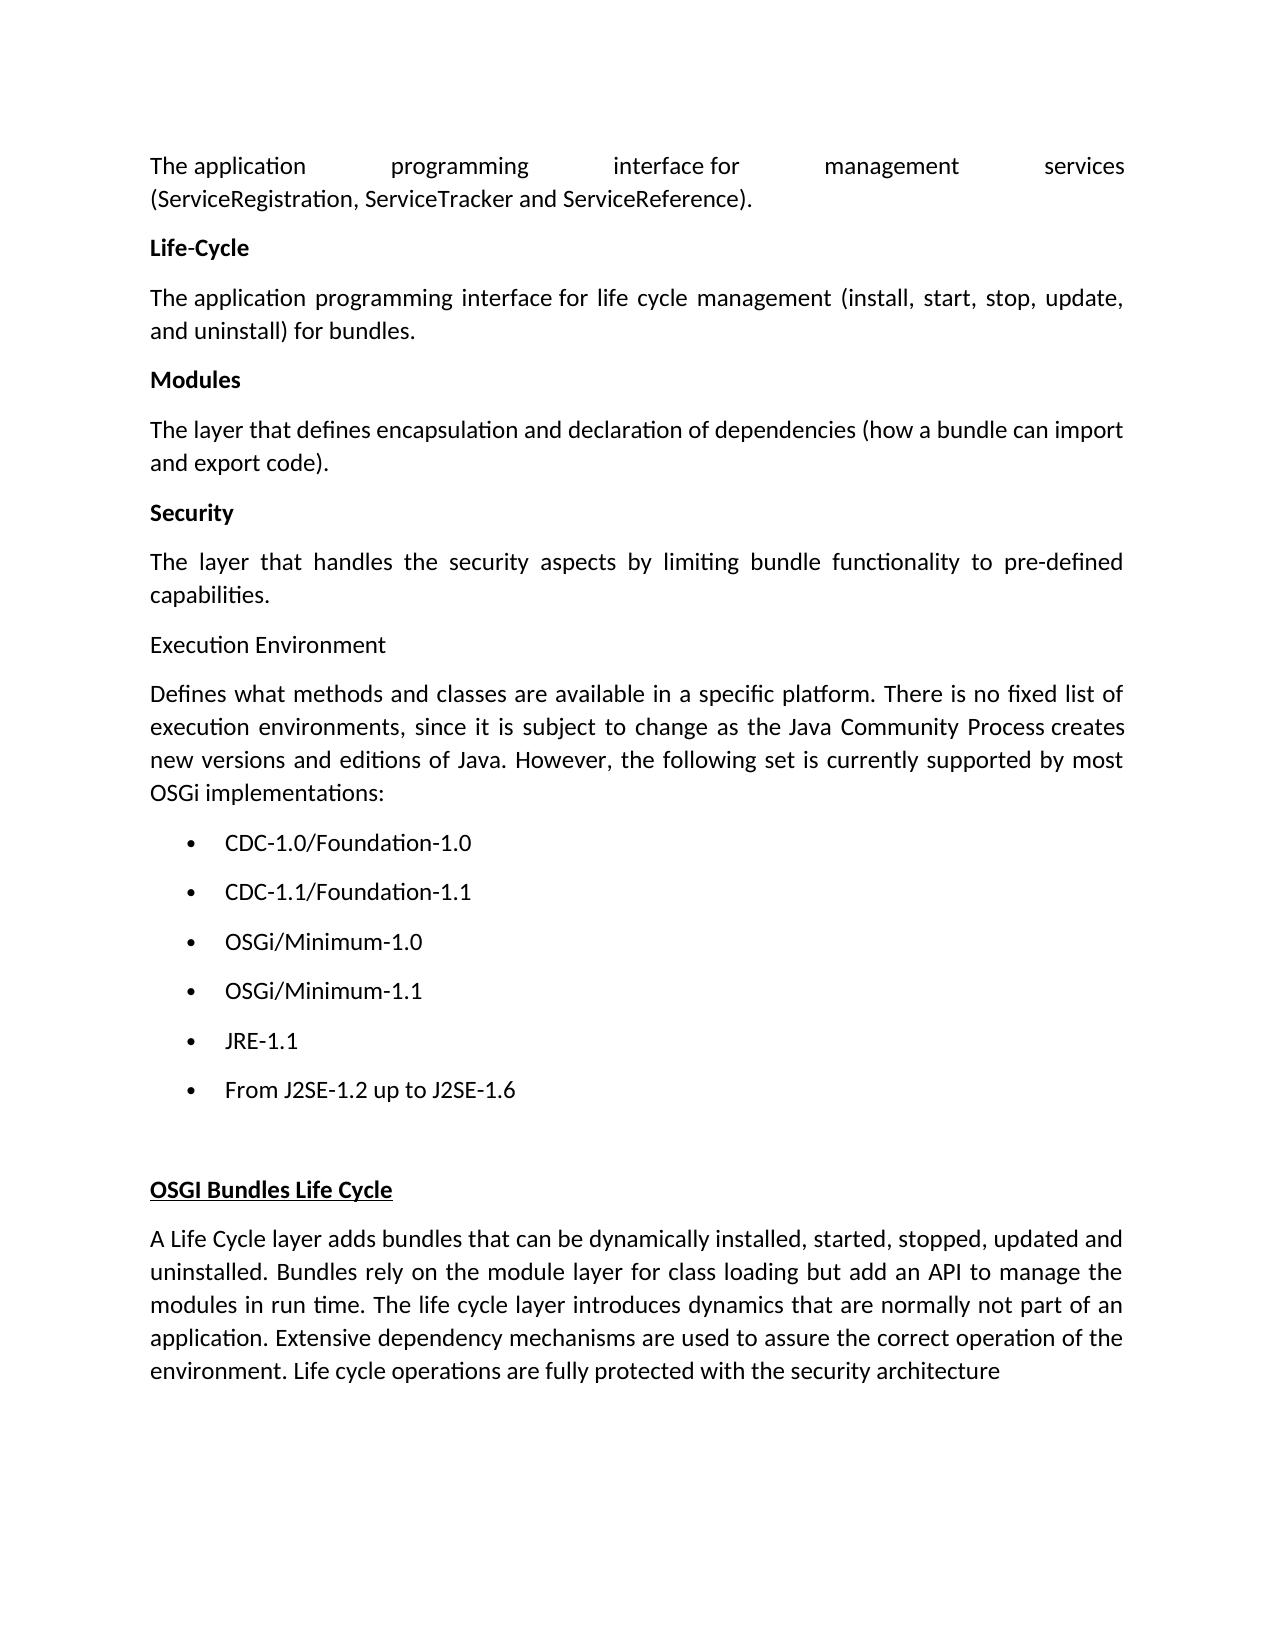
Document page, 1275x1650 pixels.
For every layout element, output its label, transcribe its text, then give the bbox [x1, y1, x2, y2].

list OSGi/Minimum-1.0 [187, 926, 1125, 956]
text Modules [150, 364, 1125, 395]
list From J2SE-1.2 up to J2SE-1.6 [187, 1074, 1125, 1105]
text Security [150, 497, 1125, 527]
text A Life Cycle layer adds bundles that can be dynamically installed, started, stopped, updated and uninstalled. Bundles rely on the module layer for class loading but add an API to manage the modules in run time. The life cycle layer introduces dynamics that are normally not part of an application. Extensive dependency mechanisms are used to assure the correct operation of the environment. Life cycle operations are fully protected with the security architecture [150, 1223, 1125, 1386]
text The application programming interface for management services (ServiceRegistration, ServiceTracker and ServiceReference). [150, 150, 1125, 213]
list OSGi/Minimum-1.1 [187, 975, 1125, 1006]
text Defines what methods and classes are available in a specific platform. There is no fixed list of execution environments, since it is subject to change as the Java Community Process creates new versions and editions of Java. However, the following set is currently supported by most OSGi implementations: [150, 678, 1125, 808]
text Execution Environment [150, 629, 1125, 659]
list CDC-1.0/Foundation-1.0 [187, 827, 1125, 857]
list CDC-1.1/Foundation-1.1 [187, 876, 1125, 907]
text OSGI Bundles Life Cycle [150, 1174, 1125, 1204]
list JRE-1.1 [187, 1025, 1125, 1056]
text The layer that handles the security aspects by limiting bundle functionality to pre-defined capabilities. [150, 546, 1125, 610]
text Life-Cycle [150, 232, 1125, 263]
text The application programming interface for life cycle management (install, start, stop, update, and uninstall) for bundles. [150, 282, 1125, 346]
text The layer that defines encapsulation and declaration of dependencies (how a bundle can import and export code). [150, 414, 1125, 478]
